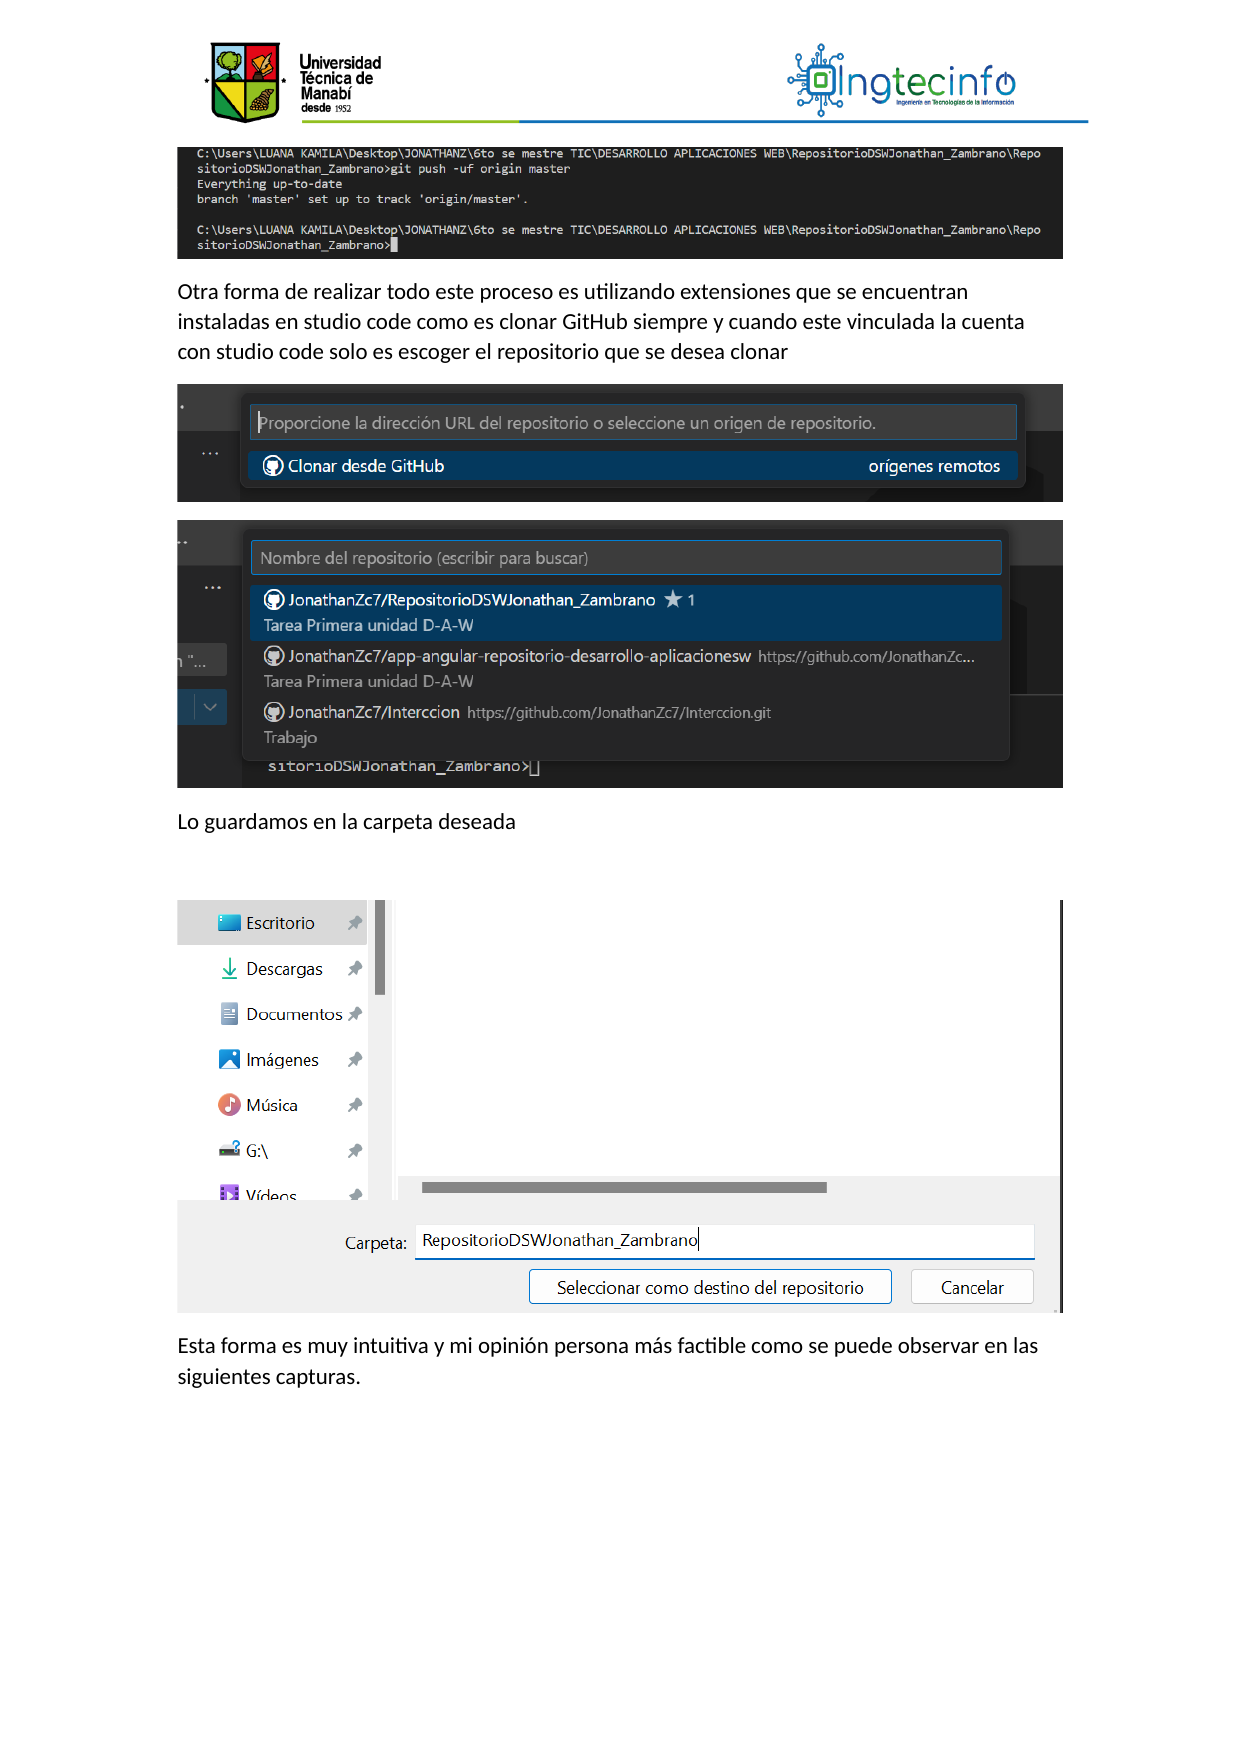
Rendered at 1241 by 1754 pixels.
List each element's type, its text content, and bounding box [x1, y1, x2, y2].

picture [204, 42, 1089, 124]
text Lo guardamos en la carpeta deseada [177, 807, 1063, 835]
text Otra forma de realizar todo este proceso es utilizando extensiones que se encuentran instaladas en studio code como es clonar GitHub siempre y cuando este vinculada la cuenta con studio code solo es escoger el repositorio que se desea clonar [177, 277, 1063, 365]
picture [177, 900, 1063, 1313]
picture [177, 384, 1063, 502]
picture [177, 520, 1063, 788]
text Esta forma es muy intuitiva y mi opinión persona más factible como se puede observar en las siguientes capturas. [177, 1332, 1063, 1390]
picture [177, 147, 1063, 259]
